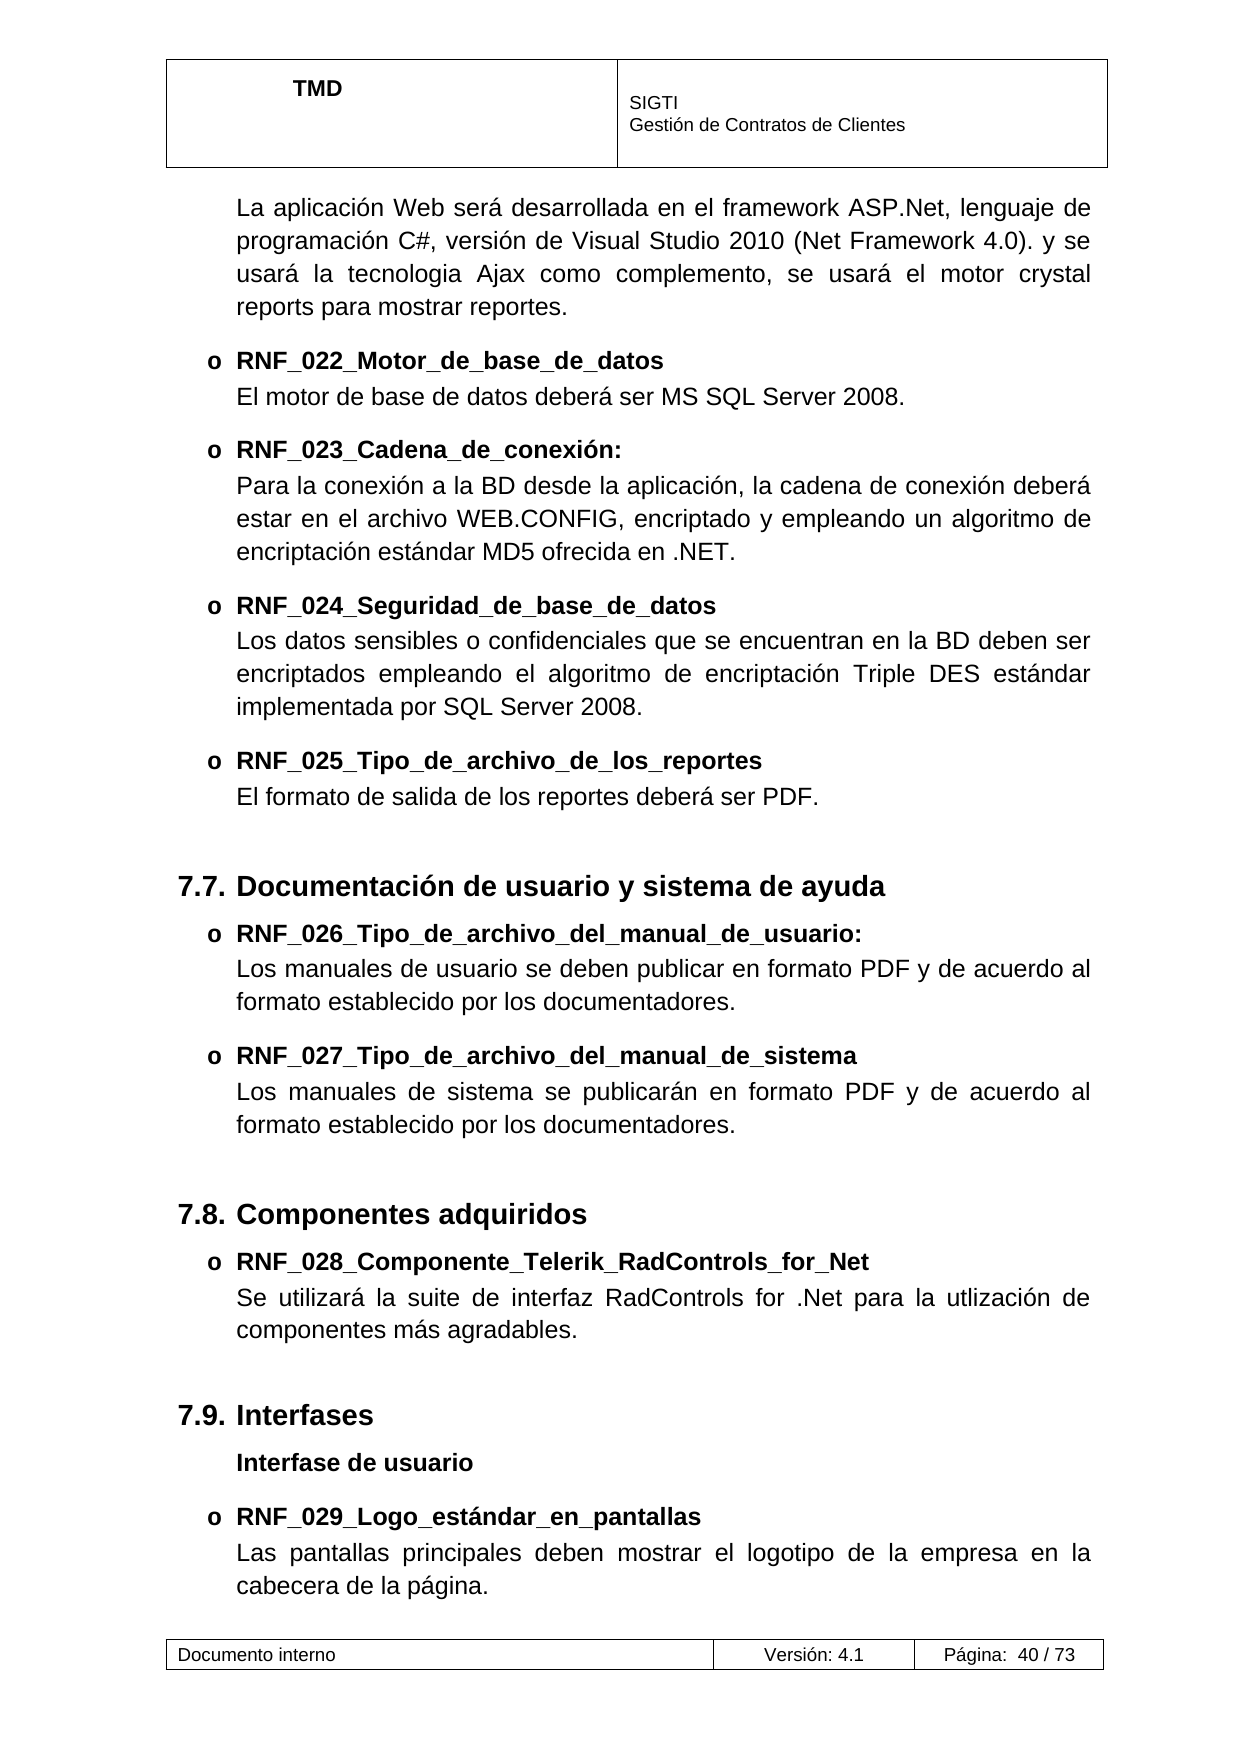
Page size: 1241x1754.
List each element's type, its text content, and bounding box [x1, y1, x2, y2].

text La aplicación Web será desarrollada en el framework ASP.Net, lenguaje de programación C#, versión de Visual Studio 2010 (Net Framework 4.0). y se usará la tecnologia Ajax como complemento, se usará el motor crystal reports para mostrar reportes. [236, 193, 1092, 321]
text El motor de base de datos deberá ser MS SQL Server 2008. [236, 381, 1092, 410]
list RNF_028_Componente_Telerik_RadControls_for_Net [207, 1247, 1092, 1278]
text Los manuales de sistema se publicarán en formato PDF y de acuerdo al formato establecido por los documentadores. [236, 1077, 1092, 1138]
text Interfase de usuario [236, 1448, 1092, 1477]
list RNF_026_Tipo_de_archivo_del_manual_de_usuario: [207, 919, 1092, 950]
list RNF_029_Logo_estándar_en_pantallas [207, 1502, 1092, 1533]
subtitle Interfases [177, 1398, 1092, 1432]
list RNF_024_Seguridad_de_base_de_datos [207, 591, 1092, 622]
list RNF_025_Tipo_de_archivo_de_los_reportes [207, 746, 1092, 777]
text Se utilizará la suite de interfaz RadControls for .Net para la utlización de componentes más agradables. [236, 1282, 1092, 1344]
text Los datos sensibles o confidenciales que se encuentran en la BD deben ser encriptados empleando el algoritmo de encriptación Triple DES estándar implementada por SQL Server 2008. [236, 626, 1092, 721]
subtitle Documentación de usuario y sistema de ayuda [177, 868, 1092, 902]
text Los manuales de usuario se deben publicar en formato PDF y de acuerdo al formato establecido por los documentadores. [236, 954, 1092, 1016]
text Las pantallas principales deben mostrar el logotipo de la empresa en la cabecera de la página. [236, 1538, 1092, 1599]
list RNF_023_Cadena_de_conexión: [207, 435, 1092, 466]
list RNF_027_Tipo_de_archivo_del_manual_de_sistema [207, 1041, 1092, 1072]
subtitle Componentes adquiridos [177, 1197, 1092, 1230]
text Para la conexión a la BD desde la aplicación, la cadena de conexión deberá estar en el archivo WEB.CONFIG, encriptado y empleando un algoritmo de encriptación estándar MD5 ofrecida en .NET. [236, 471, 1092, 566]
text El formato de salida de los reportes deberá ser PDF. [236, 782, 1092, 810]
list RNF_022_Motor_de_base_de_datos [207, 346, 1092, 377]
